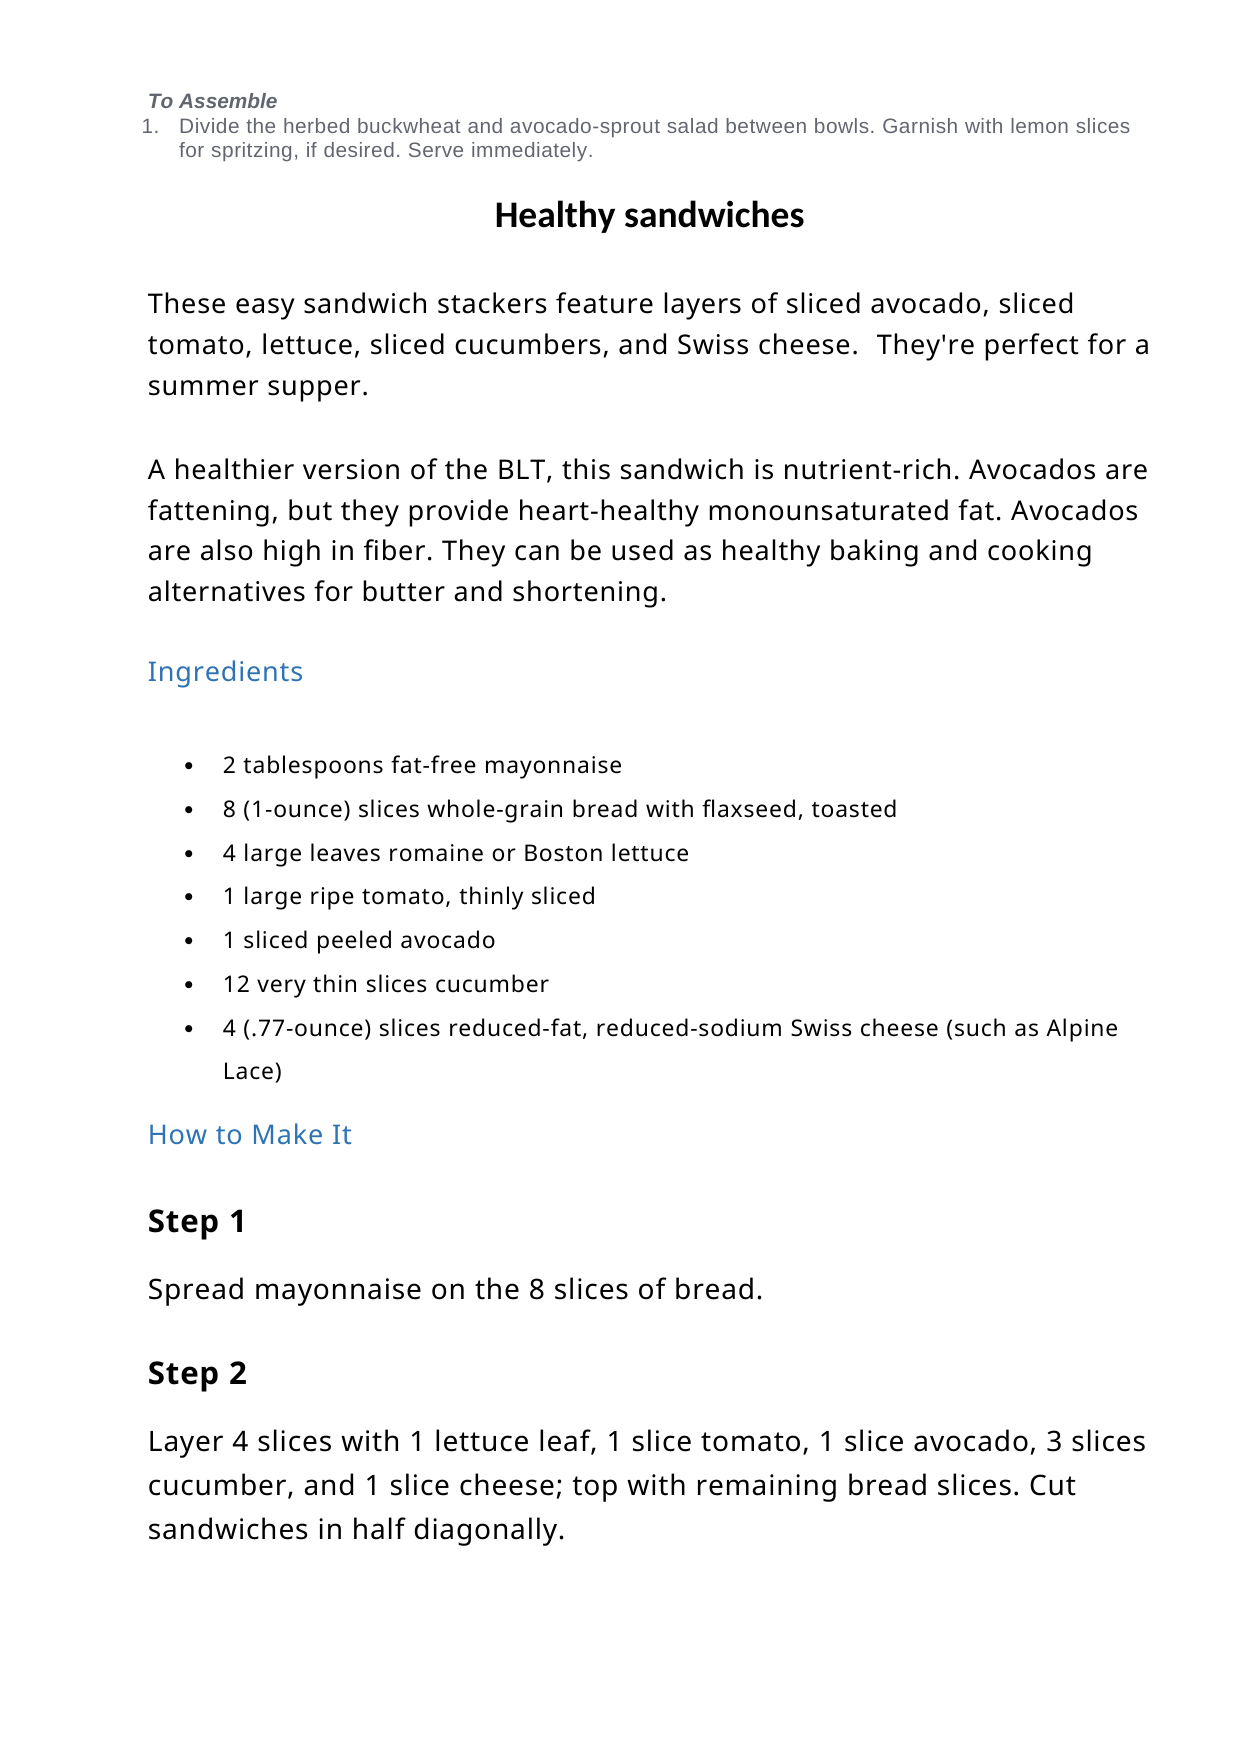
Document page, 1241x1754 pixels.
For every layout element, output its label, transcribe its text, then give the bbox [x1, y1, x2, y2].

text These easy sandwich stackers feature layers of sliced avocado, sliced tomato, lettuce, sliced cucumbers, and Swiss cheese. They're perfect for a summer supper. [148, 281, 1152, 403]
list 2 tablespoons fat-free mayonnaise [185, 736, 1152, 780]
list 1 large ripe tomato, thinly sliced [185, 868, 1152, 911]
subtitle How to Make It [148, 1116, 1152, 1152]
text Step 1 [148, 1199, 1152, 1242]
list 1 sliced peeled avocado [185, 911, 1152, 955]
subtitle Ingredients [148, 653, 1152, 690]
text Step 2 [148, 1351, 1152, 1394]
list Divide the herbed buckwheat and avocado-sprout salad between bowls. Garnish with lemon slices for spritzing, if desired. Serve immediately. [141, 114, 1152, 162]
text A healthier version of the BLT, this sandwich is nutrient-rich. Avocados are fattening, but they provide heart-healthy monounsaturated fat. Avocados are also high in fiber. They can be used as healthy baking and cooking alternatives for butter and shortening. [148, 447, 1152, 609]
text Healthy sandwiches [148, 191, 1152, 237]
list 4 (.77-ounce) slices reduced-fat, reduced-sodium Swiss cheese (such as Alpine Lace) [185, 999, 1152, 1086]
list 12 very thin slices cucumber [185, 955, 1152, 999]
subtitle To Assemble [148, 88, 1152, 112]
list 8 (1-ounce) slices whole-grain bread with flaxseed, toasted [185, 780, 1152, 824]
text Layer 4 slices with 1 lettuce leaf, 1 slice tomato, 1 slice avocado, 3 slices cucumber, and 1 slice cheese; top with remaining bread slices. Cut sandwiches in half diagonally. [148, 1416, 1152, 1547]
list 4 large leaves romaine or Boston lettuce [185, 824, 1152, 868]
text Spread mayonnaise on the 8 slices of bread. [148, 1264, 1152, 1308]
